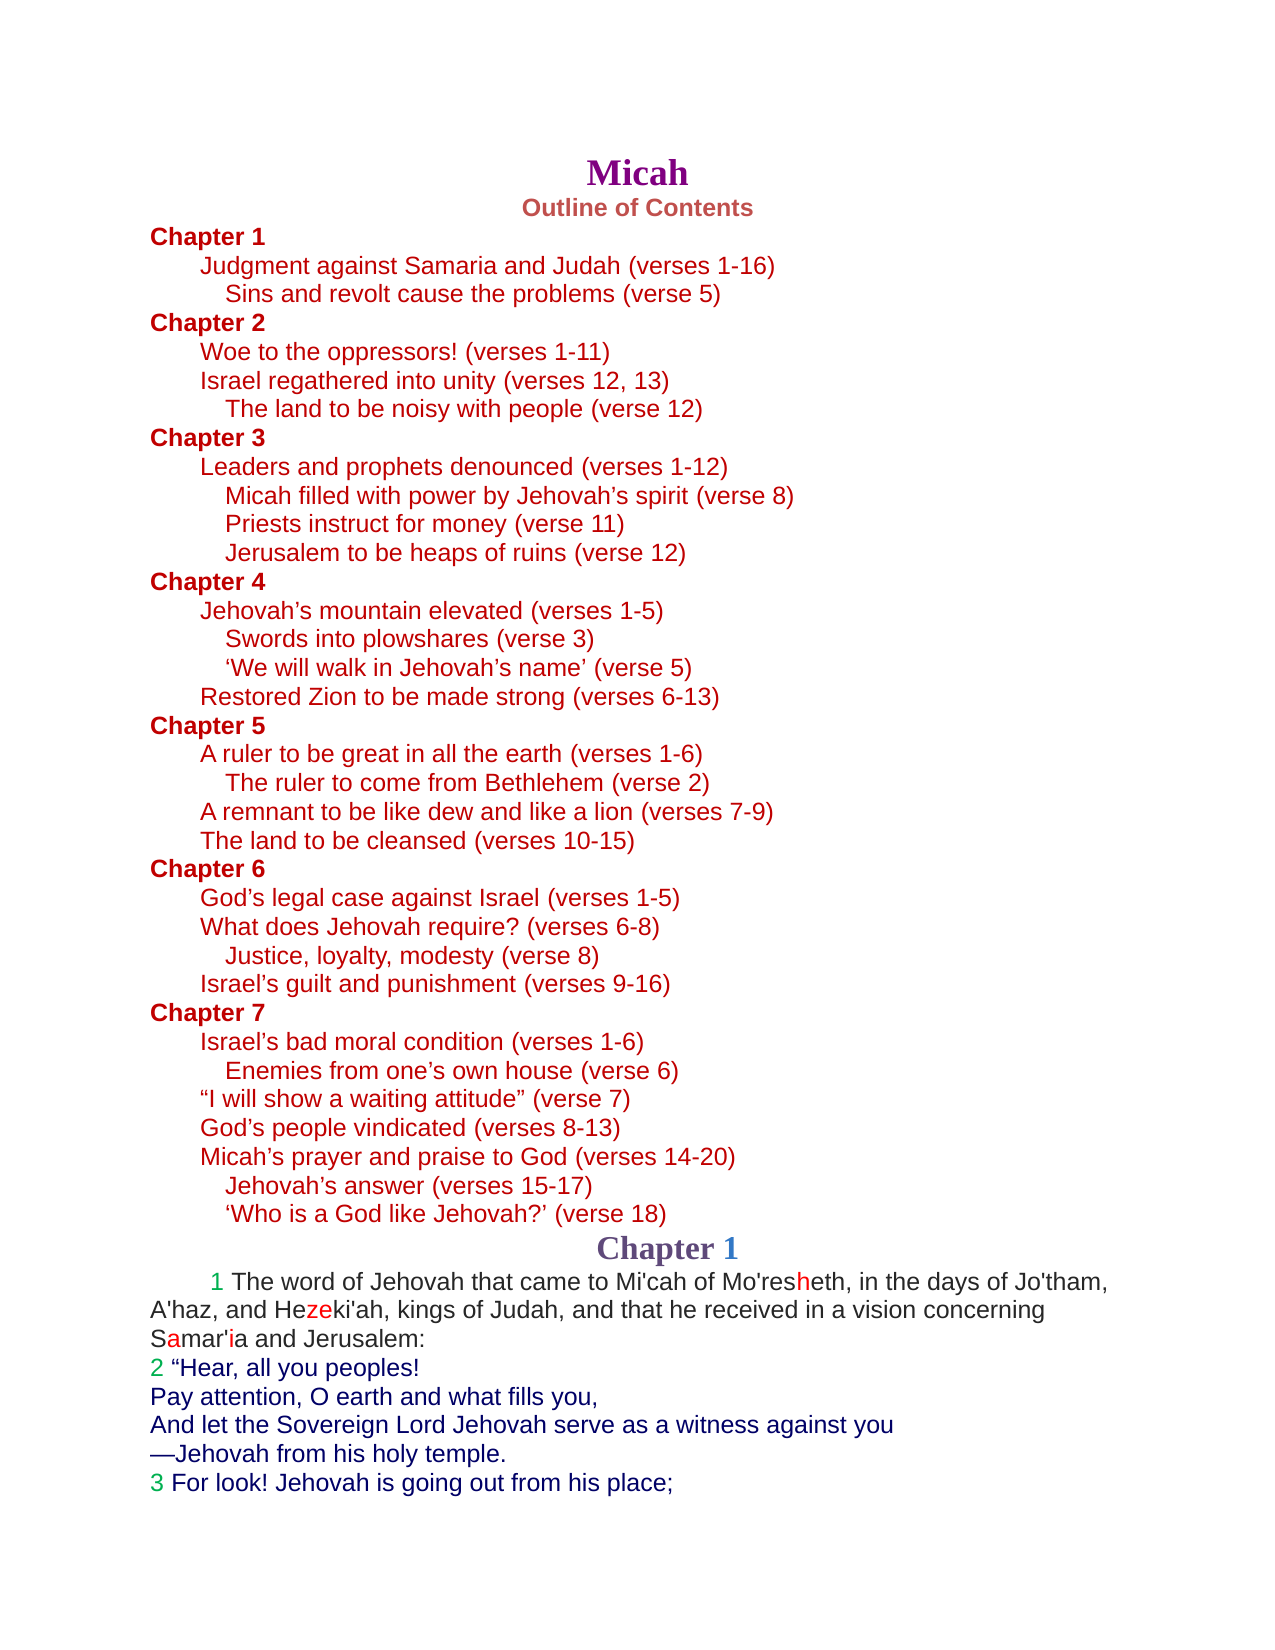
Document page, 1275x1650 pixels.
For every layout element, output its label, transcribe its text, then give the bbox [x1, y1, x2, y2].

text Restored Zion to be made strong (verses 6-13) [150, 682, 1125, 711]
text 3 For look! Jehovah is going out from his place; [150, 1468, 1125, 1496]
text The land to be cleansed (verses 10-15) [150, 826, 1125, 854]
text Micah [150, 150, 1125, 193]
text Leaders and prophets denounced (verses 1-12) [150, 452, 1125, 481]
text Micah filled with power by Jehovah’s spirit (verse 8) [150, 481, 1125, 509]
text God’s people vindicated (verses 8-13) [150, 1113, 1125, 1142]
text Micah’s prayer and praise to God (verses 14-20) [150, 1142, 1125, 1171]
text The ruler to come from Bethlehem (verse 2) [150, 768, 1125, 797]
text Sins and revolt cause the problems (verse 5) [150, 279, 1125, 308]
text Chapter 1 [150, 1228, 1125, 1266]
text Swords into plowshares (verse 3) [150, 624, 1125, 653]
text Justice, loyalty, modesty (verse 8) [150, 941, 1125, 969]
text Chapter 7 [150, 998, 1125, 1027]
text What does Jehovah require? (verses 6-8) [150, 912, 1125, 941]
text God’s legal case against Israel (verses 1-5) [150, 883, 1125, 912]
text The land to be noisy with people (verse 12) [150, 394, 1125, 423]
text Jerusalem to be heaps of ruins (verse 12) [150, 538, 1125, 567]
text Israel’s guilt and punishment (verses 9-16) [150, 969, 1125, 998]
text Judgment against Samaria and Judah (verses 1-16) [150, 251, 1125, 279]
text Chapter 5 [150, 711, 1125, 739]
text Enemies from one’s own house (verse 6) [150, 1056, 1125, 1084]
text Jehovah’s mountain elevated (verses 1-5) [150, 596, 1125, 624]
text Chapter 2 [150, 308, 1125, 337]
text —Jehovah from his holy temple. [150, 1439, 1125, 1468]
text Chapter 1 [150, 222, 1125, 251]
text A remnant to be like dew and like a lion (verses 7-9) [150, 797, 1125, 826]
text ‘We will walk in Jehovah’s name’ (verse 5) [150, 653, 1125, 682]
text 2 “Hear, all you peoples! [150, 1353, 1125, 1381]
text ‘Who is a God like Jehovah?’ (verse 18) [150, 1199, 1125, 1228]
text Chapter 6 [150, 854, 1125, 883]
text 1 The word of Jehovah that came to Miʹcah of Moʹresheth, in the days of Joʹtham, Aʹhaz, and Hezekiʹah, kings of Judah, and that he received in a vision concerning Samarʹia and Jerusalem: [150, 1266, 1125, 1353]
text Priests instruct for money (verse 11) [150, 509, 1125, 538]
text Jehovah’s answer (verses 15-17) [150, 1171, 1125, 1199]
text Woe to the oppressors! (verses 1-11) [150, 337, 1125, 366]
text Outline of Contents [150, 193, 1125, 222]
text A ruler to be great in all the earth (verses 1-6) [150, 739, 1125, 768]
text Israel’s bad moral condition (verses 1-6) [150, 1027, 1125, 1056]
text Israel regathered into unity (verses 12, 13) [150, 366, 1125, 394]
text Chapter 4 [150, 567, 1125, 596]
text And let the Sovereign Lord Jehovah serve as a witness against you [150, 1410, 1125, 1439]
text Pay attention, O earth and what fills you, [150, 1381, 1125, 1410]
text “I will show a waiting attitude” (verse 7) [150, 1084, 1125, 1113]
text Chapter 3 [150, 423, 1125, 452]
